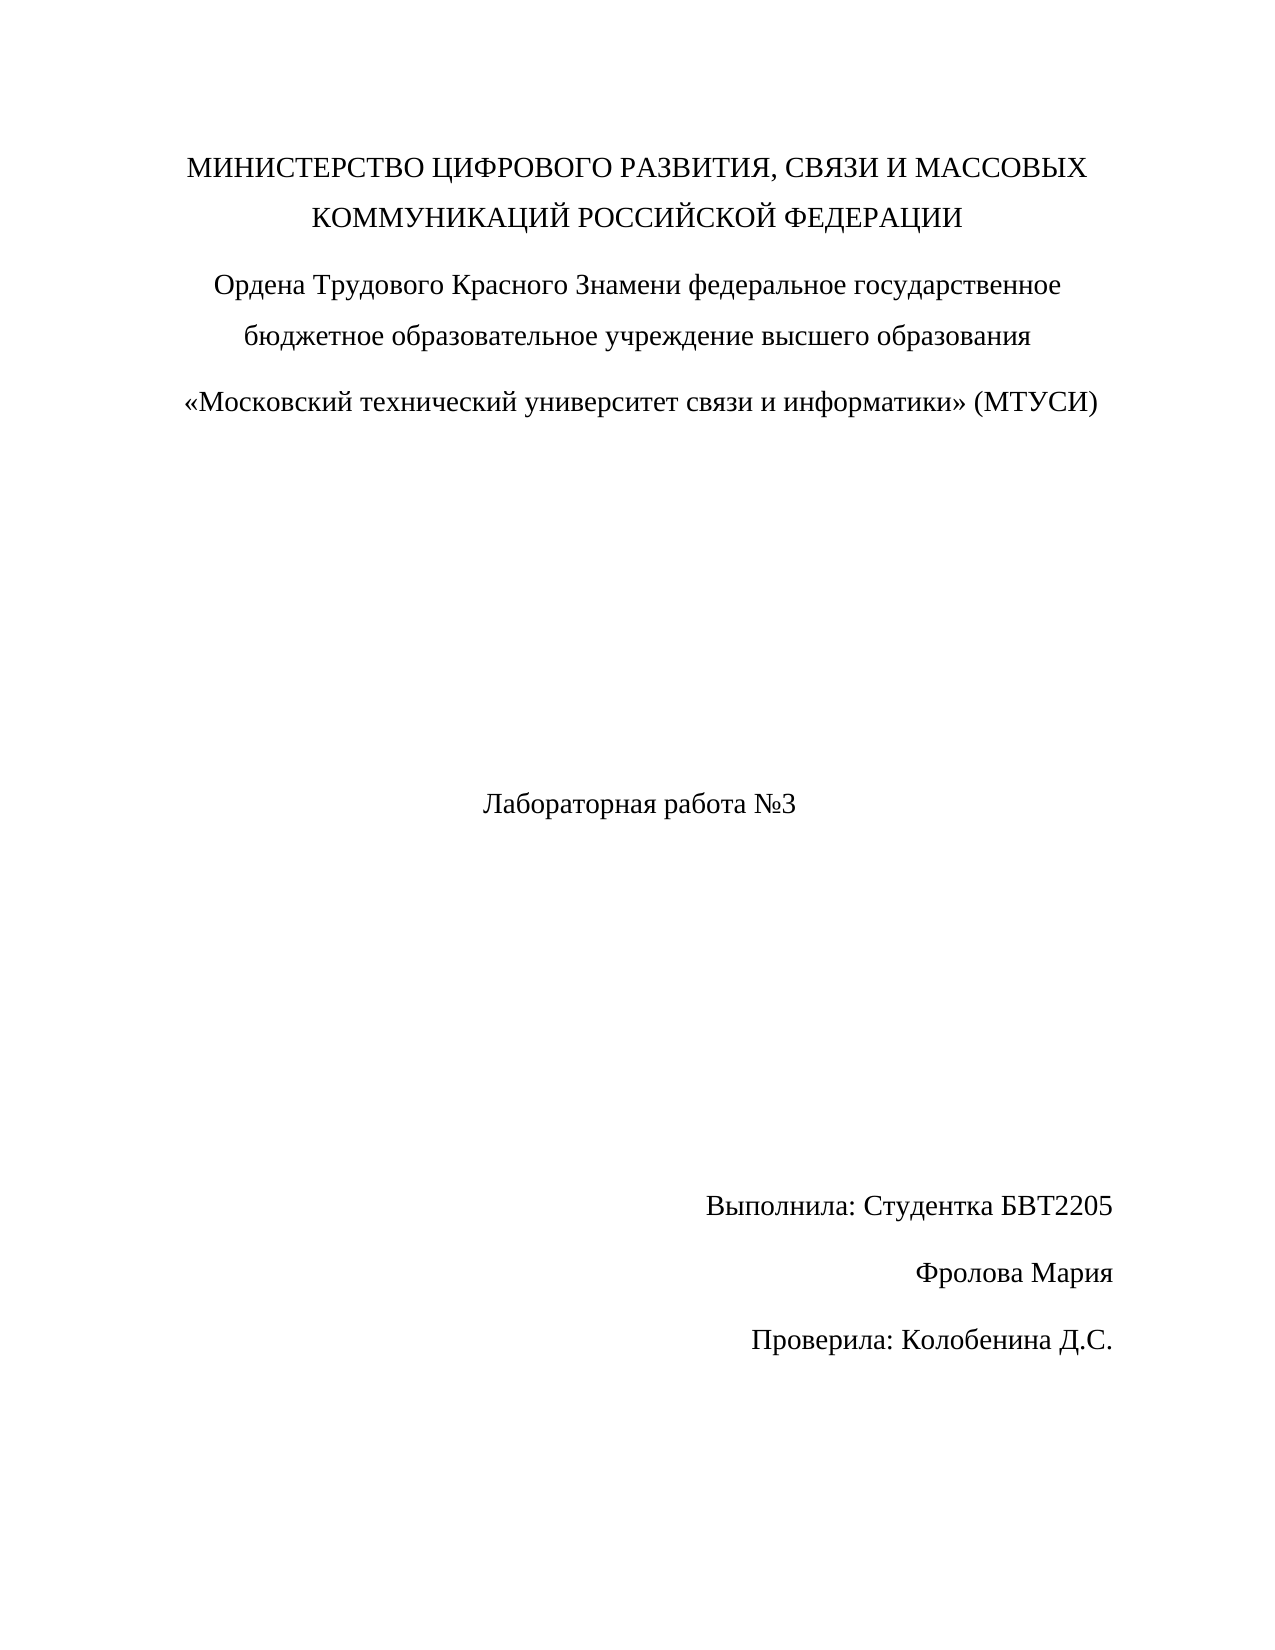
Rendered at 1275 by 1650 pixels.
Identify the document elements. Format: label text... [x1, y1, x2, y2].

text Проверила: Колобенина Д.С. [666, 1322, 1113, 1356]
text Фролова Мария [666, 1255, 1113, 1289]
text МИНИСТЕРСТВО ЦИФРОВОГО РАЗВИТИЯ, СВЯЗИ И МАССОВЫХ КОММУНИКАЦИЙ РОССИЙСКОЙ ФЕДЕРАЦИИ [182, 150, 1093, 234]
text Лабораторная работа №3 [298, 786, 981, 820]
text «Московский технический университет связи и информатики» (МТУСИ) [161, 384, 1121, 418]
text Ордена Трудового Красного Знамени федеральное государственное бюджетное образовательное учреждение высшего образования [161, 267, 1114, 351]
text Выполнила: Студентка БВТ2205 [150, 1188, 1113, 1222]
